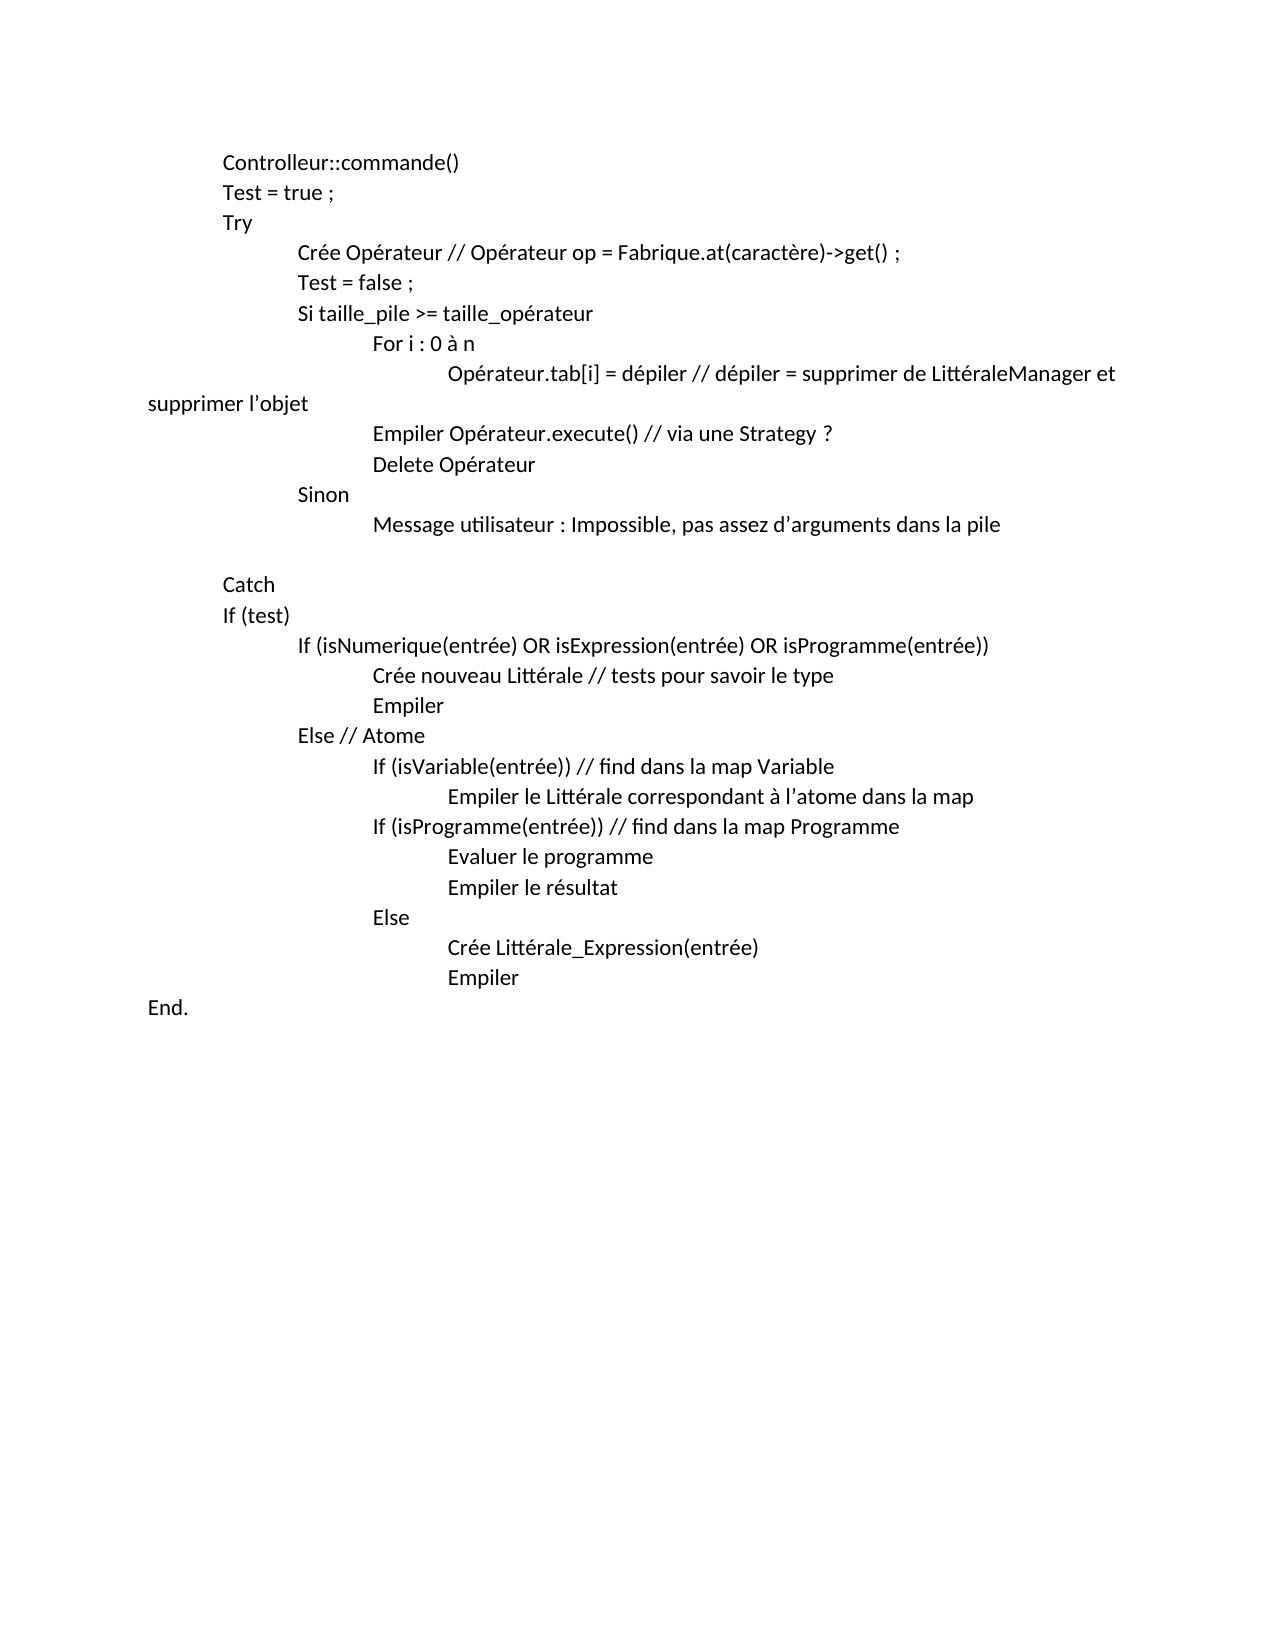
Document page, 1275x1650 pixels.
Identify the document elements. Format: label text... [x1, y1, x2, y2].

text Crée Littérale_Expression(entrée) [148, 933, 1127, 961]
text Delete Opérateur [148, 450, 1127, 478]
text Opérateur.tab[i] = dépiler // dépiler = supprimer de LittéraleManager et supprimer l’objet [148, 359, 1127, 417]
text Test = false ; [148, 268, 1127, 296]
text Else // Atome [148, 722, 1127, 749]
text Evaluer le programme [148, 842, 1127, 870]
text End. [148, 993, 1127, 1021]
text Crée nouveau Littérale // tests pour savoir le type [148, 661, 1127, 689]
text Crée Opérateur // Opérateur op = Fabrique.at(caractère)->get() ; [148, 238, 1127, 266]
text Controlleur::commande() [223, 148, 1127, 176]
text Else [148, 903, 1127, 931]
text If (test) [148, 601, 1127, 629]
text Empiler le résultat [148, 873, 1127, 901]
text Empiler [148, 963, 1127, 991]
text If (isProgramme(entrée)) // find dans la map Programme [148, 812, 1127, 840]
text Empiler Opérateur.execute() // via une Strategy ? [148, 419, 1127, 447]
text Message utilisateur : Impossible, pas assez d’arguments dans la pile [148, 510, 1127, 538]
text Empiler le Littérale correspondant à l’atome dans la map [148, 782, 1127, 810]
text Empiler [148, 691, 1127, 719]
text If (isVariable(entrée)) // find dans la map Variable [148, 752, 1127, 780]
text Sinon [148, 480, 1127, 508]
text Test = true ; [148, 178, 1127, 206]
text Catch [148, 571, 1127, 598]
text Try [148, 208, 1127, 236]
text For i : 0 à n [148, 329, 1127, 357]
text Si taille_pile >= taille_opérateur [223, 299, 1127, 327]
text If (isNumerique(entrée) OR isExpression(entrée) OR isProgramme(entrée)) [148, 631, 1127, 659]
